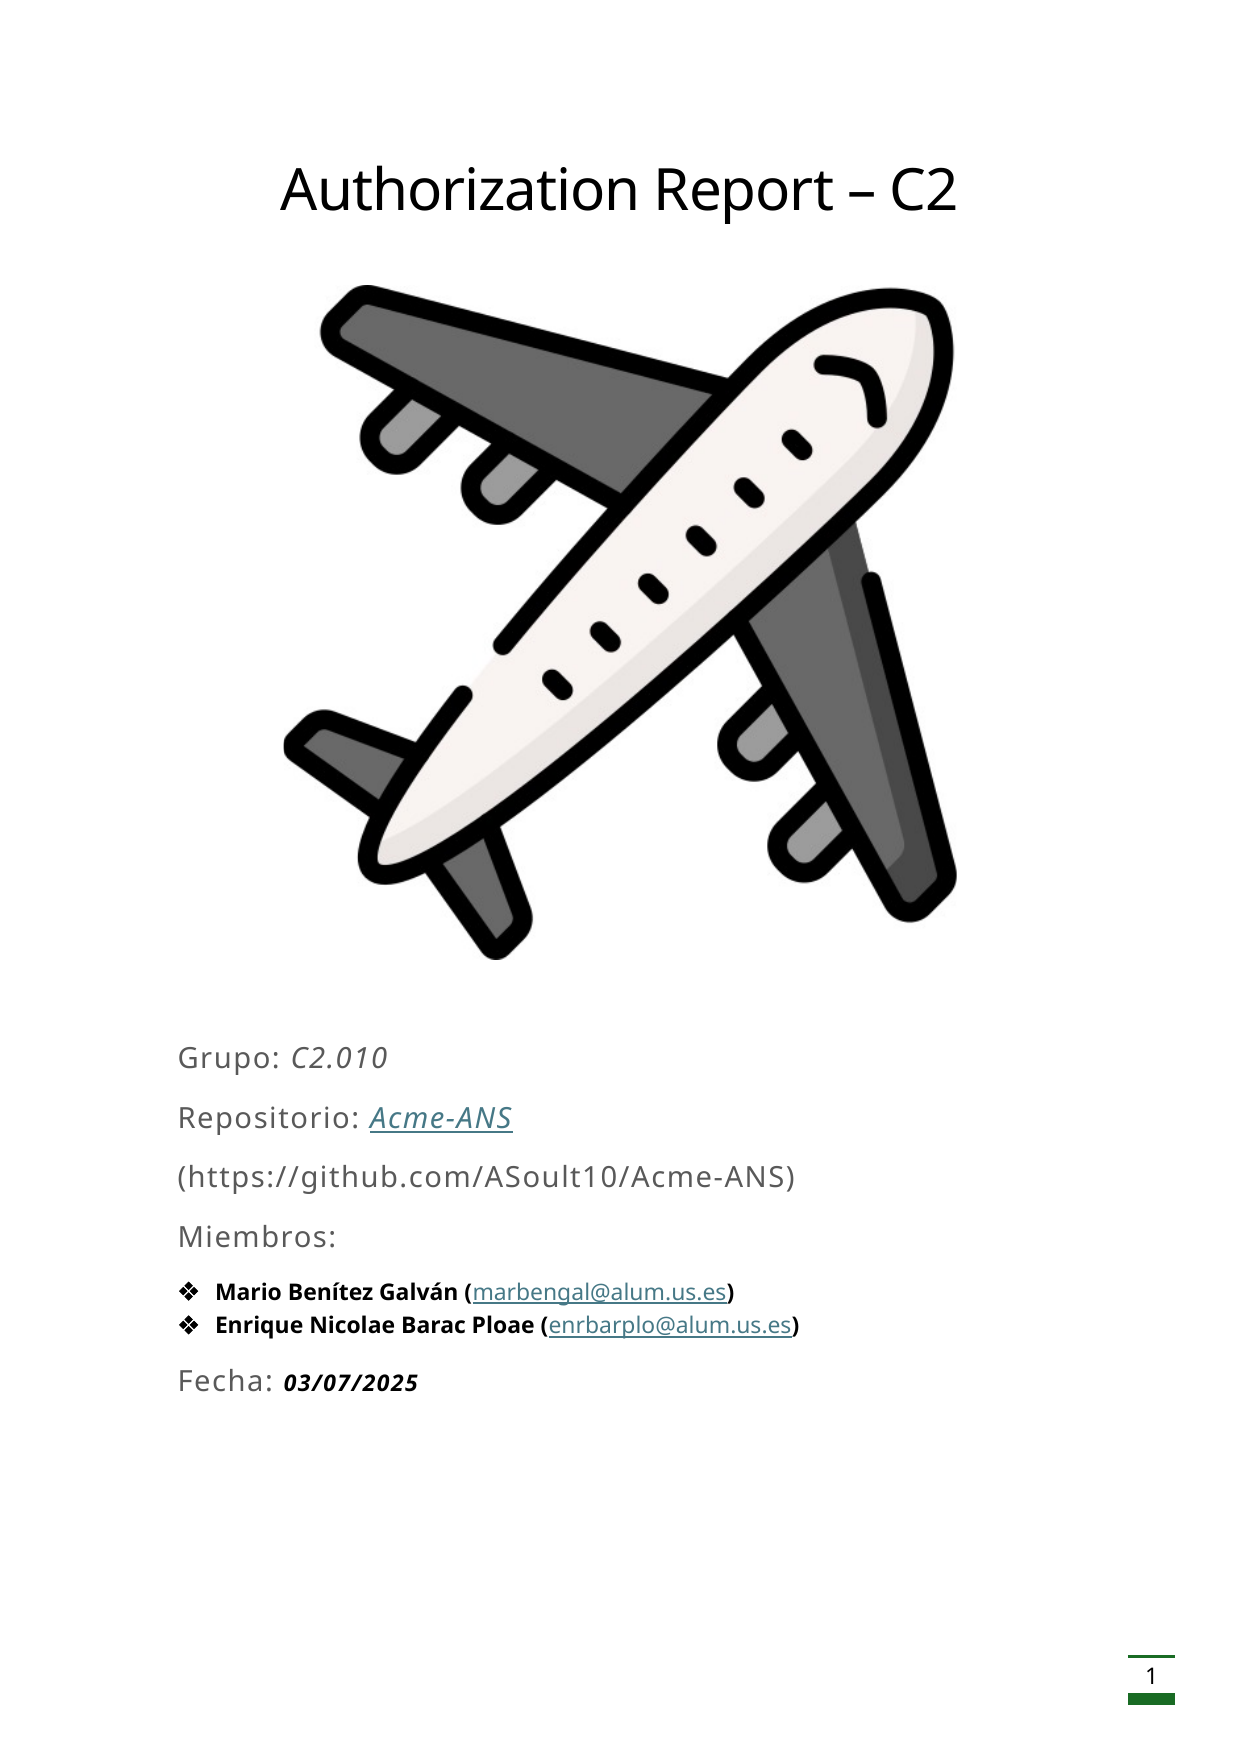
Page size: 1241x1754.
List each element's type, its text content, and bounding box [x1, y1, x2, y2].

subtitle (https://github.com/ASoult10/Acme-ANS) [177, 1157, 1063, 1196]
subtitle Fecha: 03/07/2025 [177, 1360, 1063, 1399]
picture [283, 285, 957, 960]
subtitle Grupo: C2.010 [177, 1038, 1063, 1077]
list Enrique Nicolae Barac Ploae (enrbarplo@alum.us.es) [177, 1309, 1063, 1341]
subtitle Miembros: [177, 1216, 1063, 1256]
title Authorization Report – C2 [177, 148, 1063, 227]
subtitle Repositorio: Acme-ANS [177, 1097, 1063, 1137]
list Mario Benítez Galván (marbengal@alum.us.es) [177, 1276, 1063, 1307]
